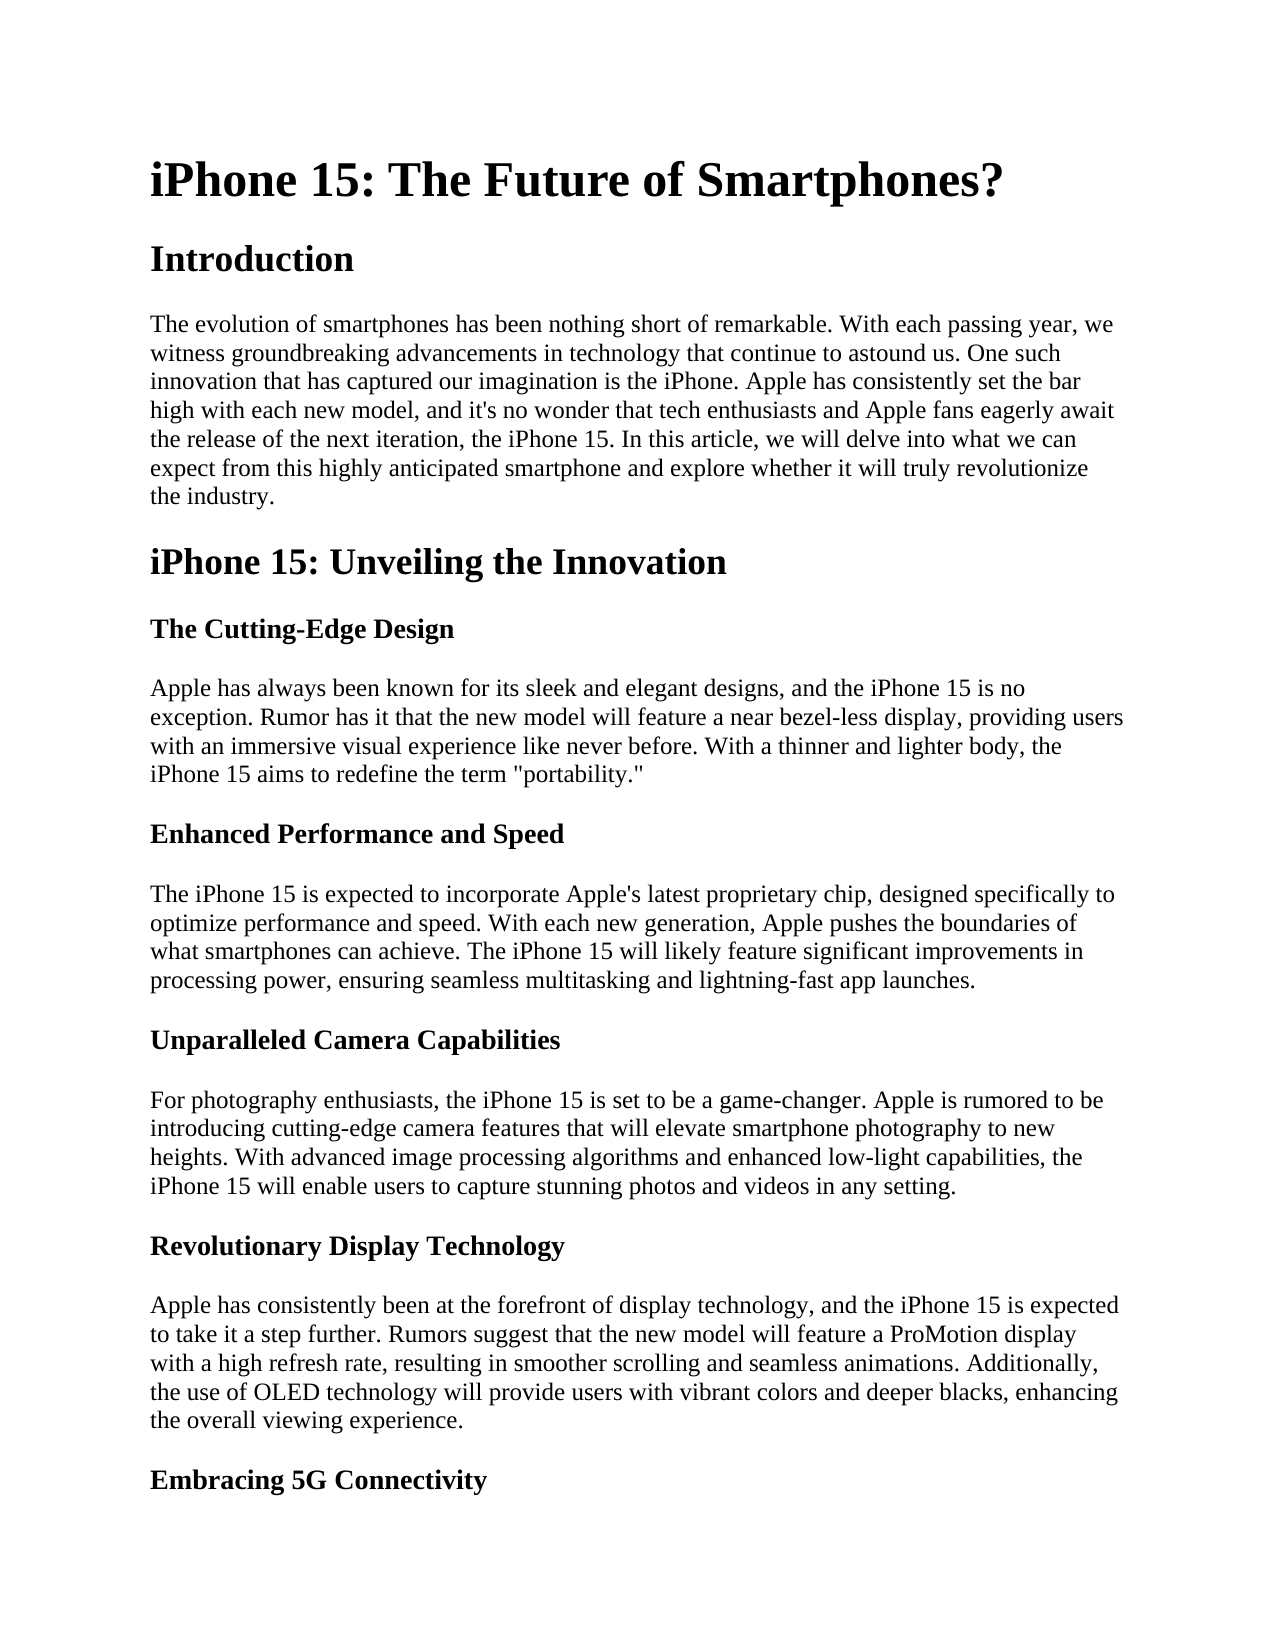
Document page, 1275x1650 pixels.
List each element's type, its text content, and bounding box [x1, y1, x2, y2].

text Revolutionary Display Technology [150, 1229, 1125, 1261]
text Unparalleled Camera Capabilities [150, 1023, 1125, 1056]
text The iPhone 15 is expected to incorporate Apple's latest proprietary chip, designed specifically to optimize performance and speed. With each new generation, Apple pushes the boundaries of what smartphones can achieve. The iPhone 15 will likely feature significant improvements in processing power, ensuring seamless multitasking and lightning-fast app launches. [150, 879, 1125, 994]
text iPhone 15: Unveiling the Innovation [150, 539, 1125, 582]
text Enhanced Performance and Speed [150, 817, 1125, 850]
text iPhone 15: The Future of Smartphones? [150, 150, 1125, 207]
text The Cutting-Edge Design [150, 612, 1125, 644]
text Introduction [150, 237, 1125, 280]
text Apple has consistently been at the forefront of display technology, and the iPhone 15 is expected to take it a step further. Rumors suggest that the new model will feature a ProMotion display with a high refresh rate, resulting in smoother scrolling and seamless animations. Additionally, the use of OLED technology will provide users with vibrant colors and deeper blacks, enhancing the overall viewing experience. [150, 1290, 1125, 1434]
text For photography enthusiasts, the iPhone 15 is set to be a game-changer. Apple is rumored to be introducing cutting-edge camera features that will elevate smartphone photography to new heights. With advanced image processing algorithms and enhanced low-light capabilities, the iPhone 15 will enable users to capture stunning photos and videos in any setting. [150, 1085, 1125, 1200]
text Embracing 5G Connectivity [150, 1463, 1125, 1496]
text Apple has always been known for its sleek and elegant designs, and the iPhone 15 is no exception. Rumor has it that the new model will feature a near bezel-less display, providing users with an immersive visual experience like never before. With a thinner and lighter body, the iPhone 15 aims to redefine the term "portability." [150, 673, 1125, 788]
text The evolution of smartphones has been nothing short of remarkable. With each passing year, we witness groundbreaking advancements in technology that continue to astound us. One such innovation that has captured our imagination is the iPhone. Apple has consistently set the bar high with each new model, and it's no wonder that tech enthusiasts and Apple fans eagerly await the release of the next iteration, the iPhone 15. In this article, we will delve into what we can expect from this highly anticipated smartphone and explore whether it will truly revolutionize the industry. [150, 309, 1125, 510]
